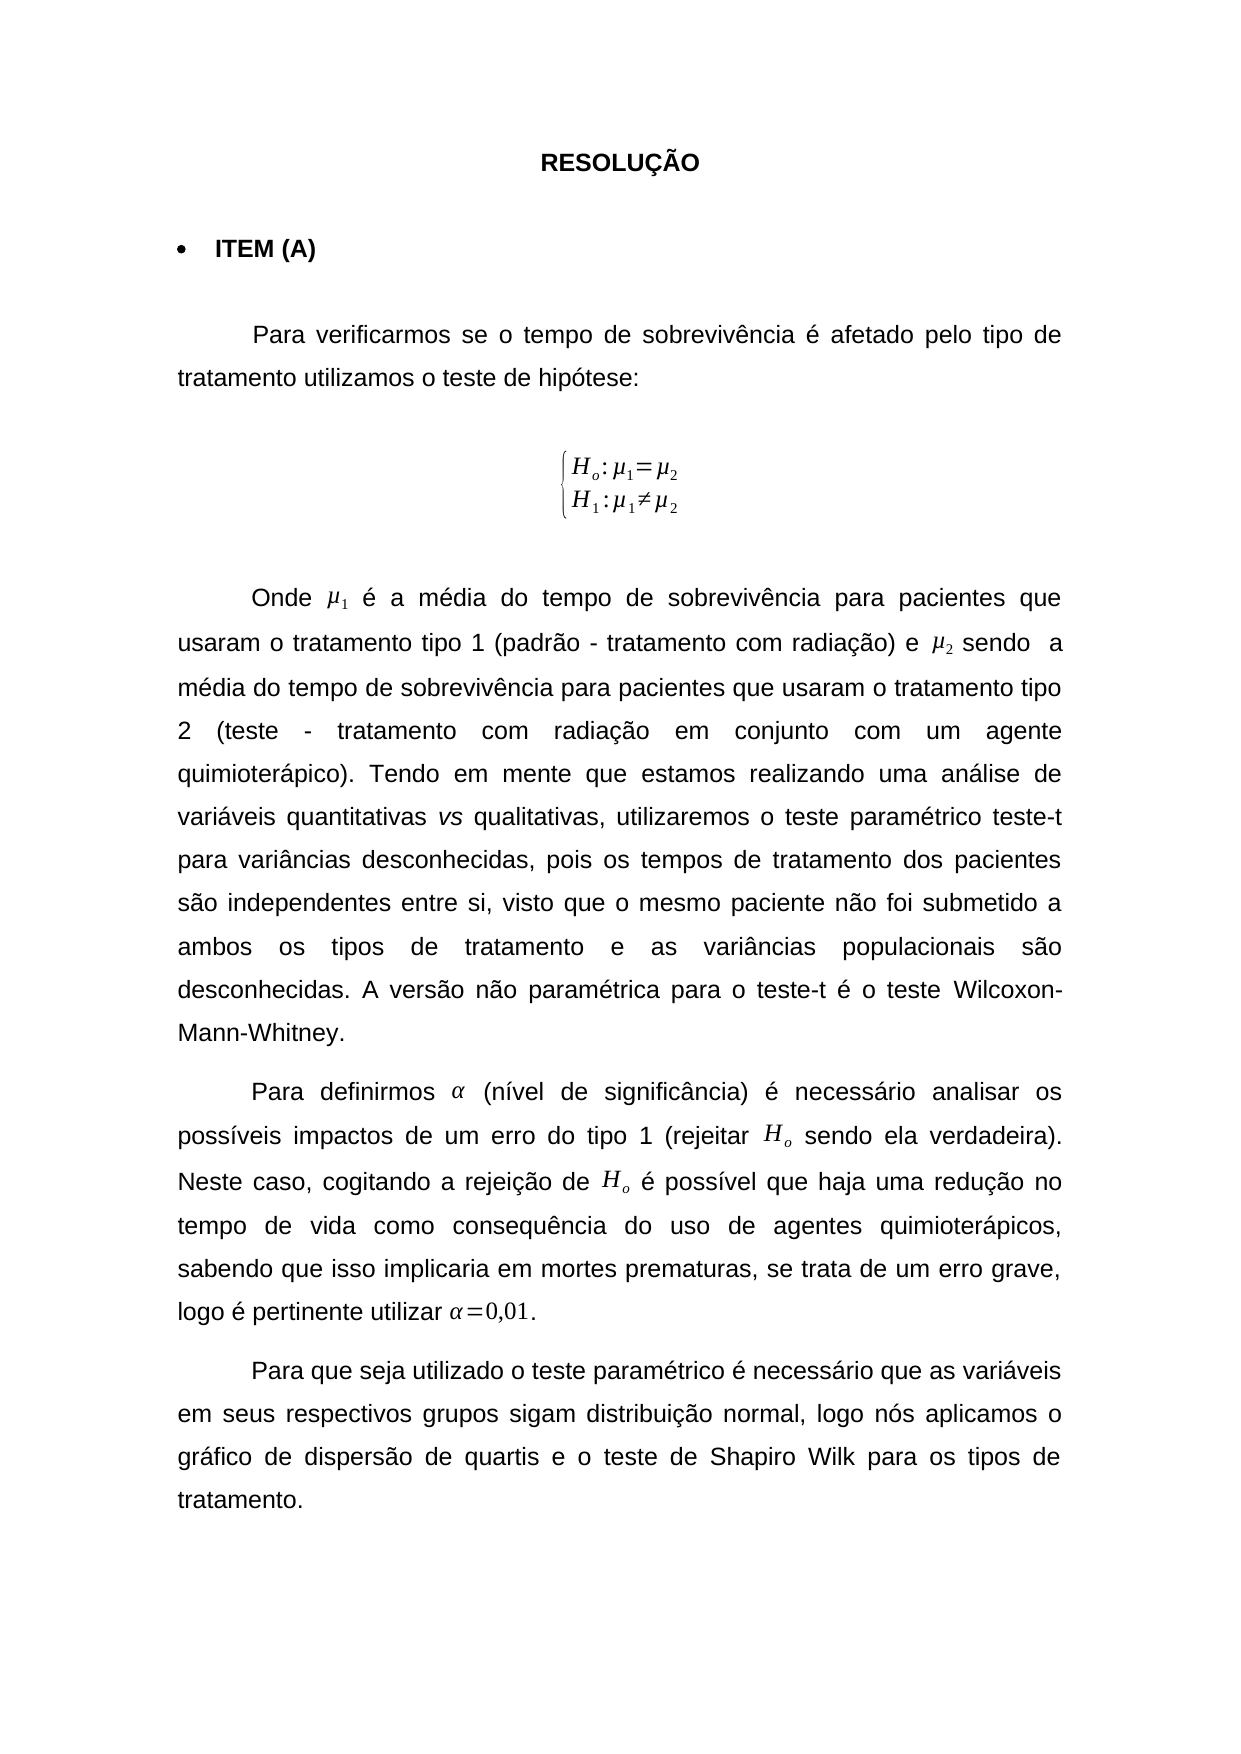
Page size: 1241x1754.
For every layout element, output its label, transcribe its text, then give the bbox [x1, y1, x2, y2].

text Para que seja utilizado o teste paramétrico é necessário que as variáveis em seus respectivos grupos sigam distribuição normal, logo nós aplicamos o gráfico de dispersão de quartis e o teste de Shapiro Wilk para os tipos de tratamento. [177, 1356, 1063, 1514]
text Para verificarmos se o tempo de sobrevivência é afetado pelo tipo de tratamento utilizamos o teste de hipótese: [177, 320, 1063, 392]
list ITEM (A) [177, 234, 1063, 263]
text Onde é a média do tempo de sobrevivência para pacientes que usaram o tratamento tipo 1 (padrão - tratamento com radiação) e sendo a média do tempo de sobrevivência para pacientes que usaram o tratamento tipo 2 (teste - tratamento com radiação em conjunto com um agente quimioterápico). Tendo em mente que estamos realizando uma análise de variáveis quantitativas vs qualitativas, utilizaremos o teste paramétrico teste-t para variâncias desconhecidas, pois os tempos de tratamento dos pacientes são independentes entre si, visto que o mesmo paciente não foi submetido a ambos os tipos de tratamento e as variâncias populacionais são desconhecidas. A versão não paramétrica para o teste-t é o teste Wilcoxon-Mann-Whitney. [177, 581, 1063, 1046]
text Para definirmos (nível de significância) é necessário analisar os possíveis impactos de um erro do tipo 1 (rejeitar sendo ela verdadeira). Neste caso, cogitando a rejeição de é possível que haja uma redução no tempo de vida como consequência do uso de agentes quimioterápicos, sabendo que isso implicaria em mortes prematuras, se trata de um erro grave, logo é pertinente utilizar . [177, 1076, 1063, 1326]
text RESOLUÇÃO [177, 148, 1063, 176]
